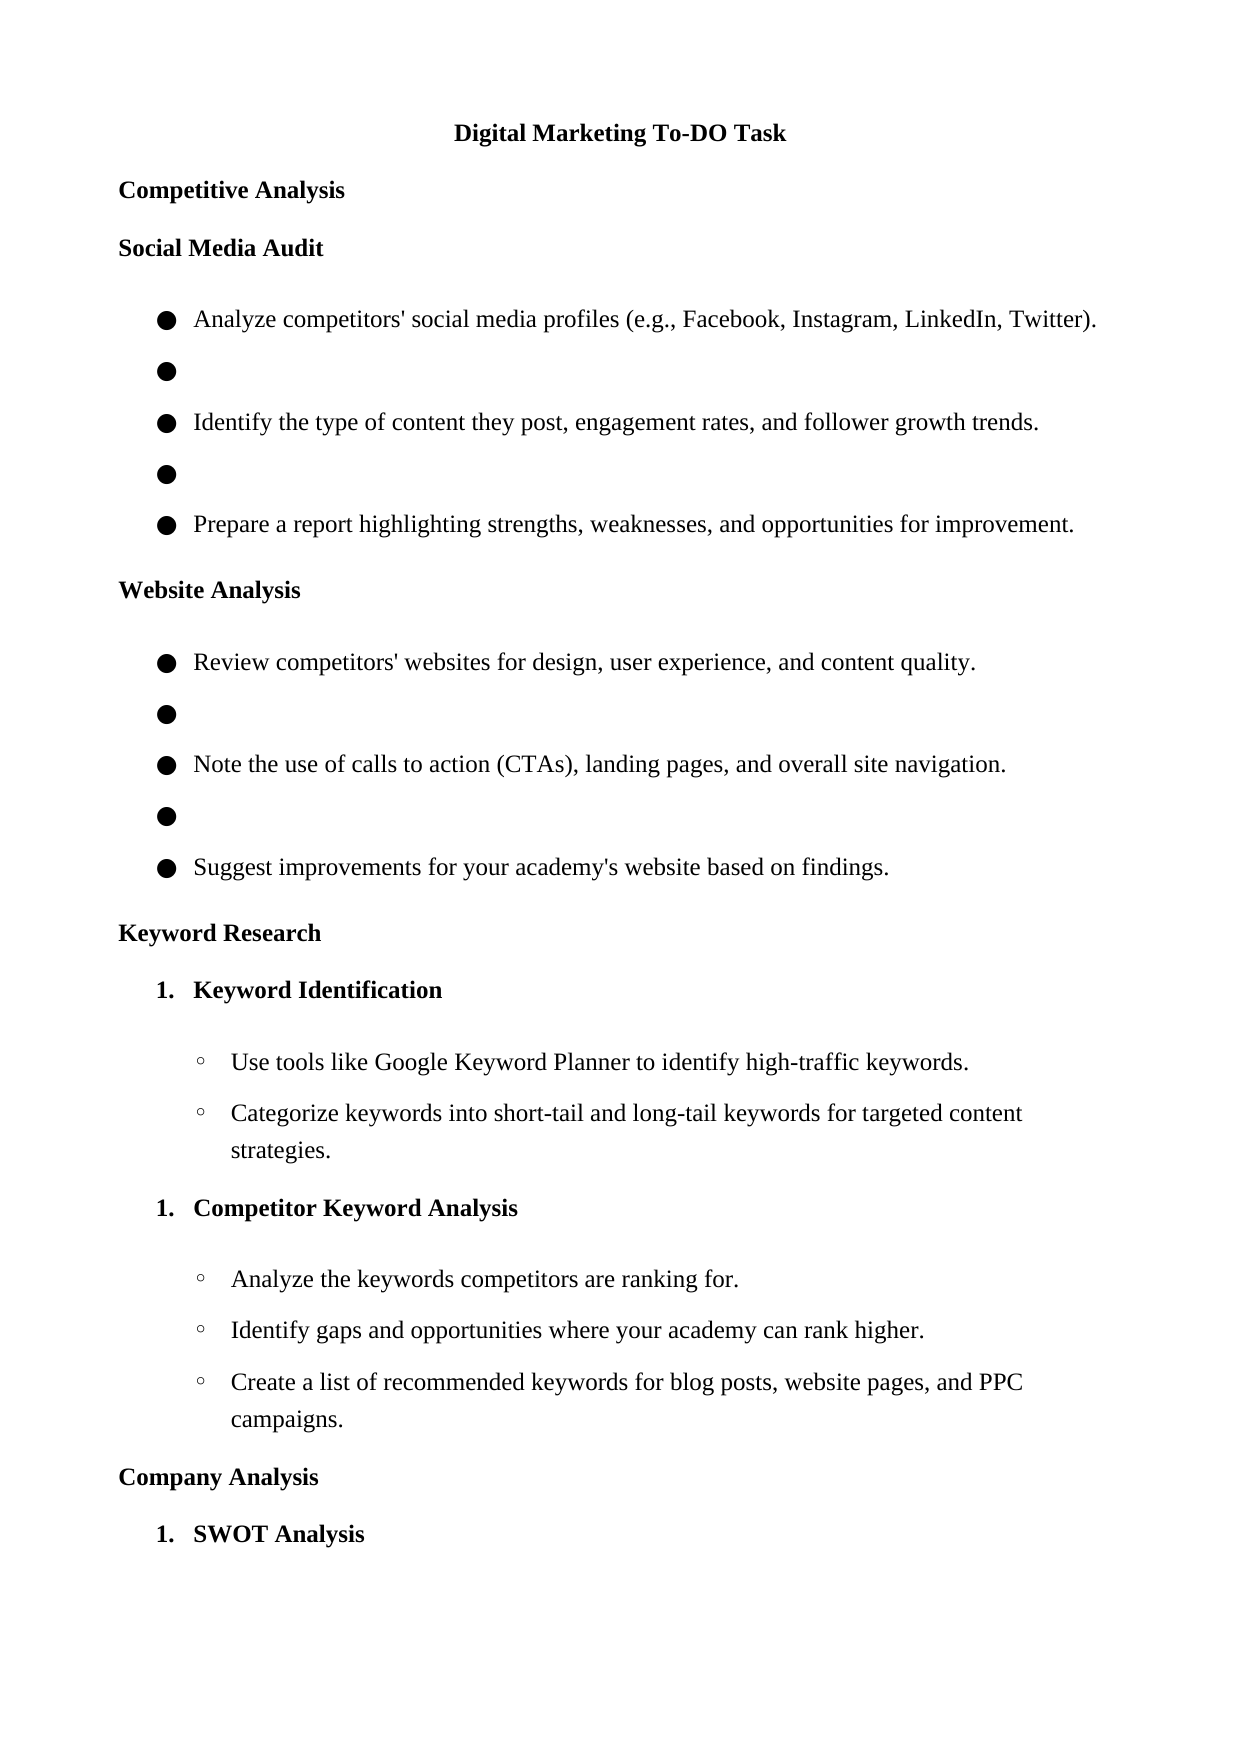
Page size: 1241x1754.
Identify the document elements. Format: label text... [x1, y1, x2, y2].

list Competitor Keyword Analysis [156, 1193, 1122, 1222]
list Use tools like Google Keyword Planner to identify high-traffic keywords. [193, 1033, 1122, 1084]
text Competitive Analysis [118, 176, 1122, 204]
list Suggest improvements for your academy's website based on findings. [156, 838, 1122, 889]
text Company Analysis [118, 1462, 1122, 1491]
list Note the use of calls to action (CTAs), landing pages, and overall site navigation. [156, 736, 1122, 787]
text Digital Marketing To-DO Task [118, 118, 1122, 147]
list Prepare a report highlighting strengths, weaknesses, and opportunities for improvement. [156, 496, 1122, 547]
list Keyword Identification [156, 976, 1122, 1004]
list Review competitors' websites for design, user experience, and content quality. [156, 633, 1122, 684]
list Categorize keywords into short-tail and long-tail keywords for targeted content strategies. [193, 1084, 1122, 1164]
list Analyze the keywords competitors are ranking for. [193, 1251, 1122, 1302]
list Identify the type of content they post, engagement rates, and follower growth trends. [156, 393, 1122, 444]
list Create a list of recommended keywords for blog posts, website pages, and PPC campaigns. [193, 1353, 1122, 1433]
list Identify gaps and opportunities where your academy can rank higher. [193, 1302, 1122, 1353]
text Keyword Research [118, 918, 1122, 947]
list Analyze competitors' social media profiles (e.g., Facebook, Instagram, LinkedIn, Twitter). [156, 291, 1122, 342]
text Website Analysis [118, 576, 1122, 604]
text Social Media Audit [118, 233, 1122, 262]
list SWOT Analysis [156, 1519, 1122, 1548]
